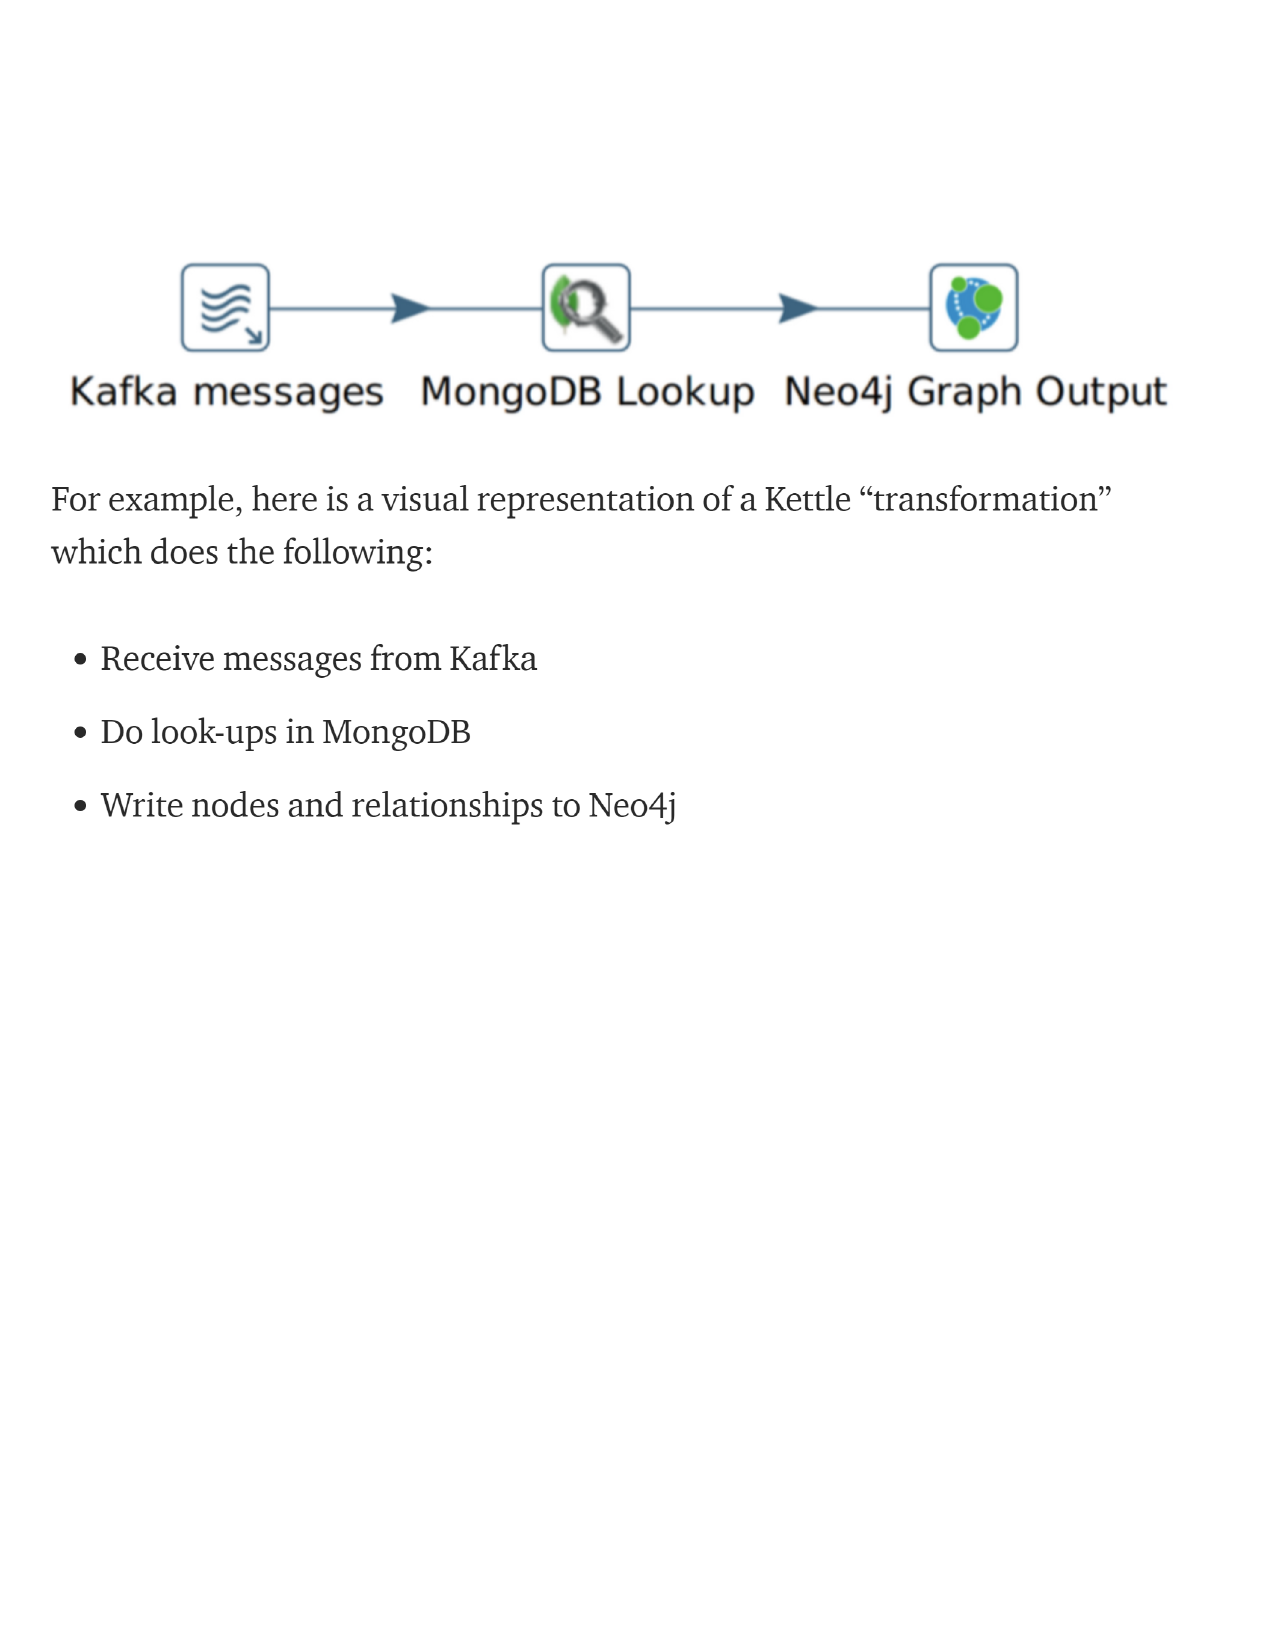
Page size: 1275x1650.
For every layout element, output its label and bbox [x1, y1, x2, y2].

picture [37, 464, 1238, 841]
picture [37, 247, 1238, 446]
